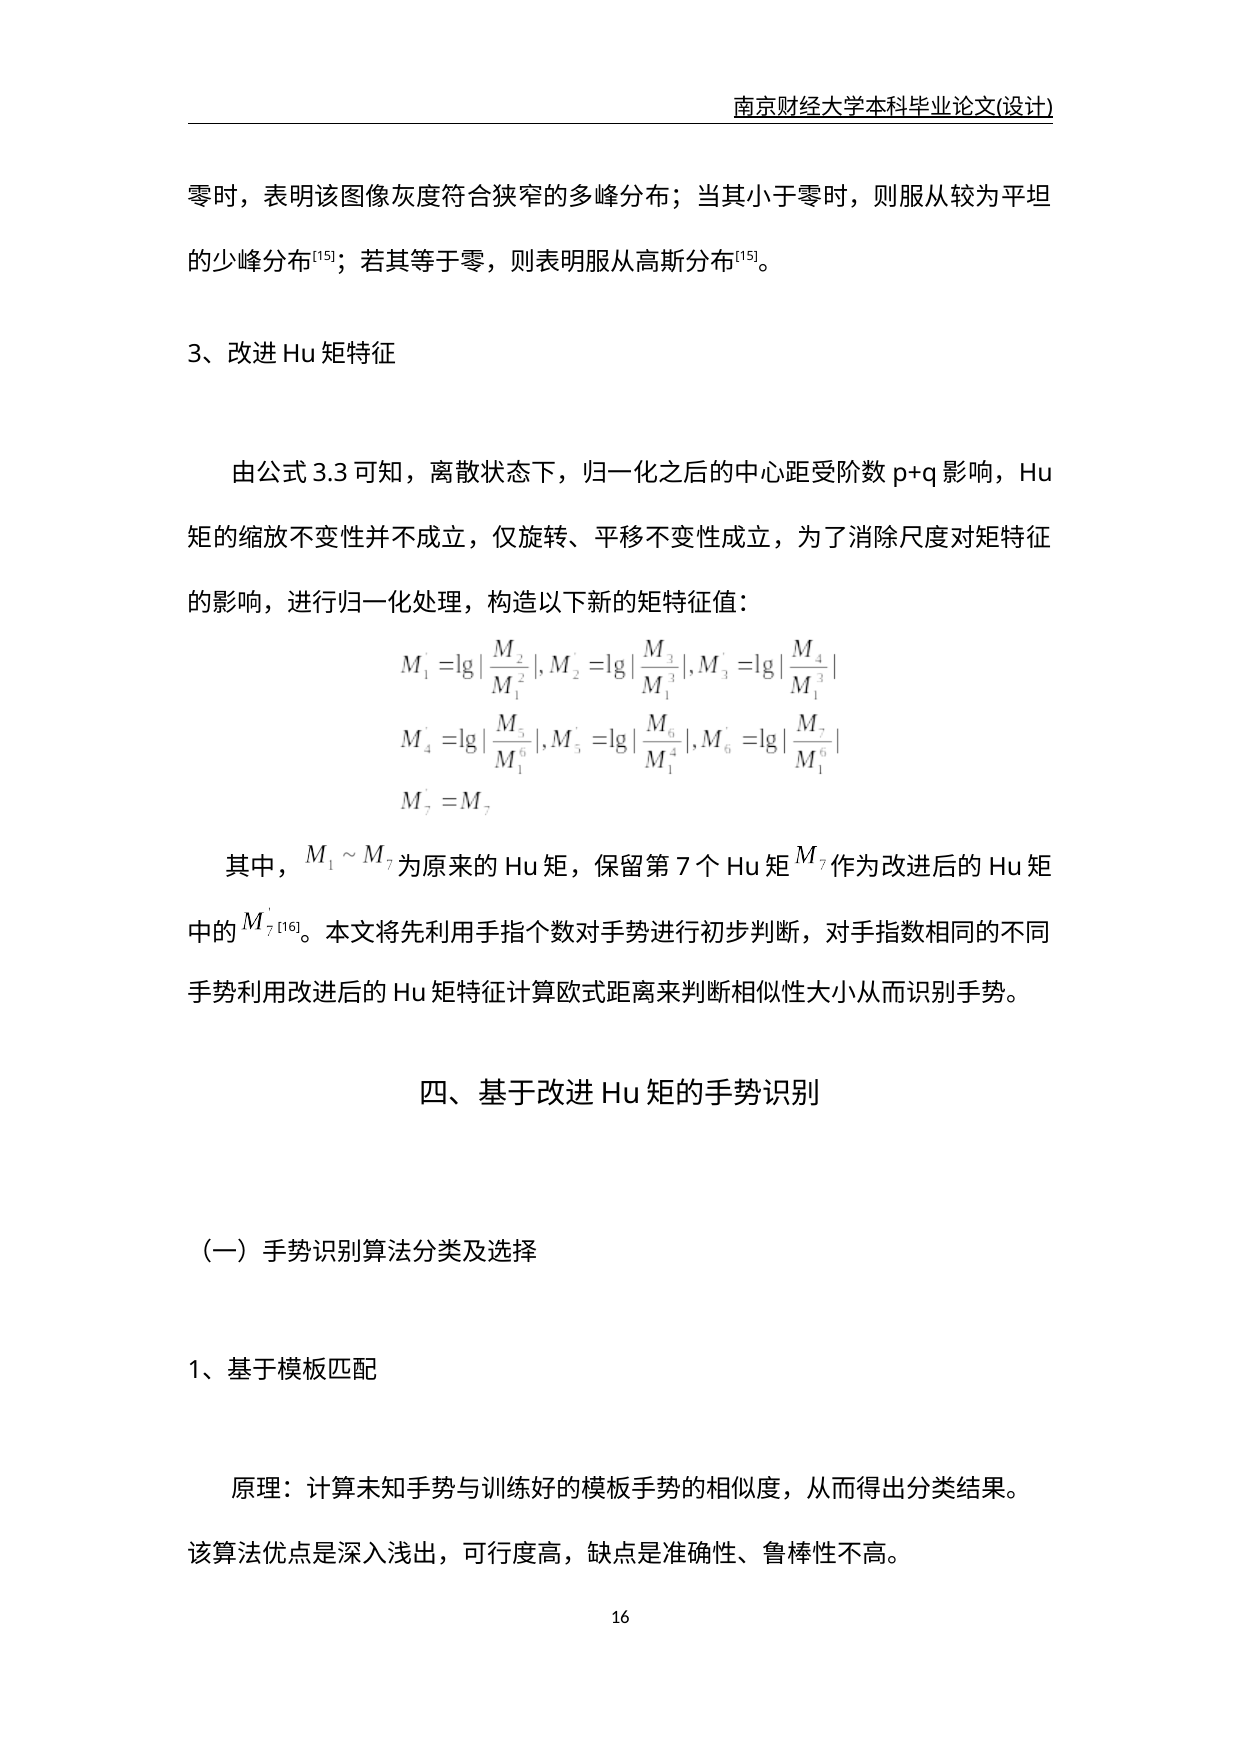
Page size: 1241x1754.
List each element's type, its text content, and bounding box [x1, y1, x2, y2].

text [187, 162, 1053, 292]
text 其中，为原来的Hu矩，保留第7个Hu矩作为改进后的Hu矩中的[16]。本文将先利用手指个数对手势进行初步判断，对手指数相同的不同手势利用改进后的Hu矩特征计算欧式距离来判断相似性大小从而识别手势。 [187, 828, 1053, 1023]
text 由公式3.3可知，离散状态下，归一化之后的中心距受阶数p+q影响，Hu矩的缩放不变性并不成立，仅旋转、平移不变性成立，为了消除尺度对矩特征的影响，进行归一化处理，构造以下新的矩特征值： [187, 438, 1053, 633]
text 原理：计算未知手势与训练好的模板手势的相似度，从而得出分类结果。 [187, 1454, 1053, 1519]
subtitle 1、基于模板匹配 [187, 1336, 1053, 1401]
subtitle （一）手势识别算法分类及选择 [187, 1217, 1053, 1282]
subtitle 3、改进Hu矩特征 [187, 319, 1053, 384]
subtitle 四、基于改进Hu矩的手势识别 [187, 1058, 1053, 1123]
text 该算法优点是深入浅出，可行度高，缺点是准确性、鲁棒性不高。 [187, 1519, 1053, 1584]
